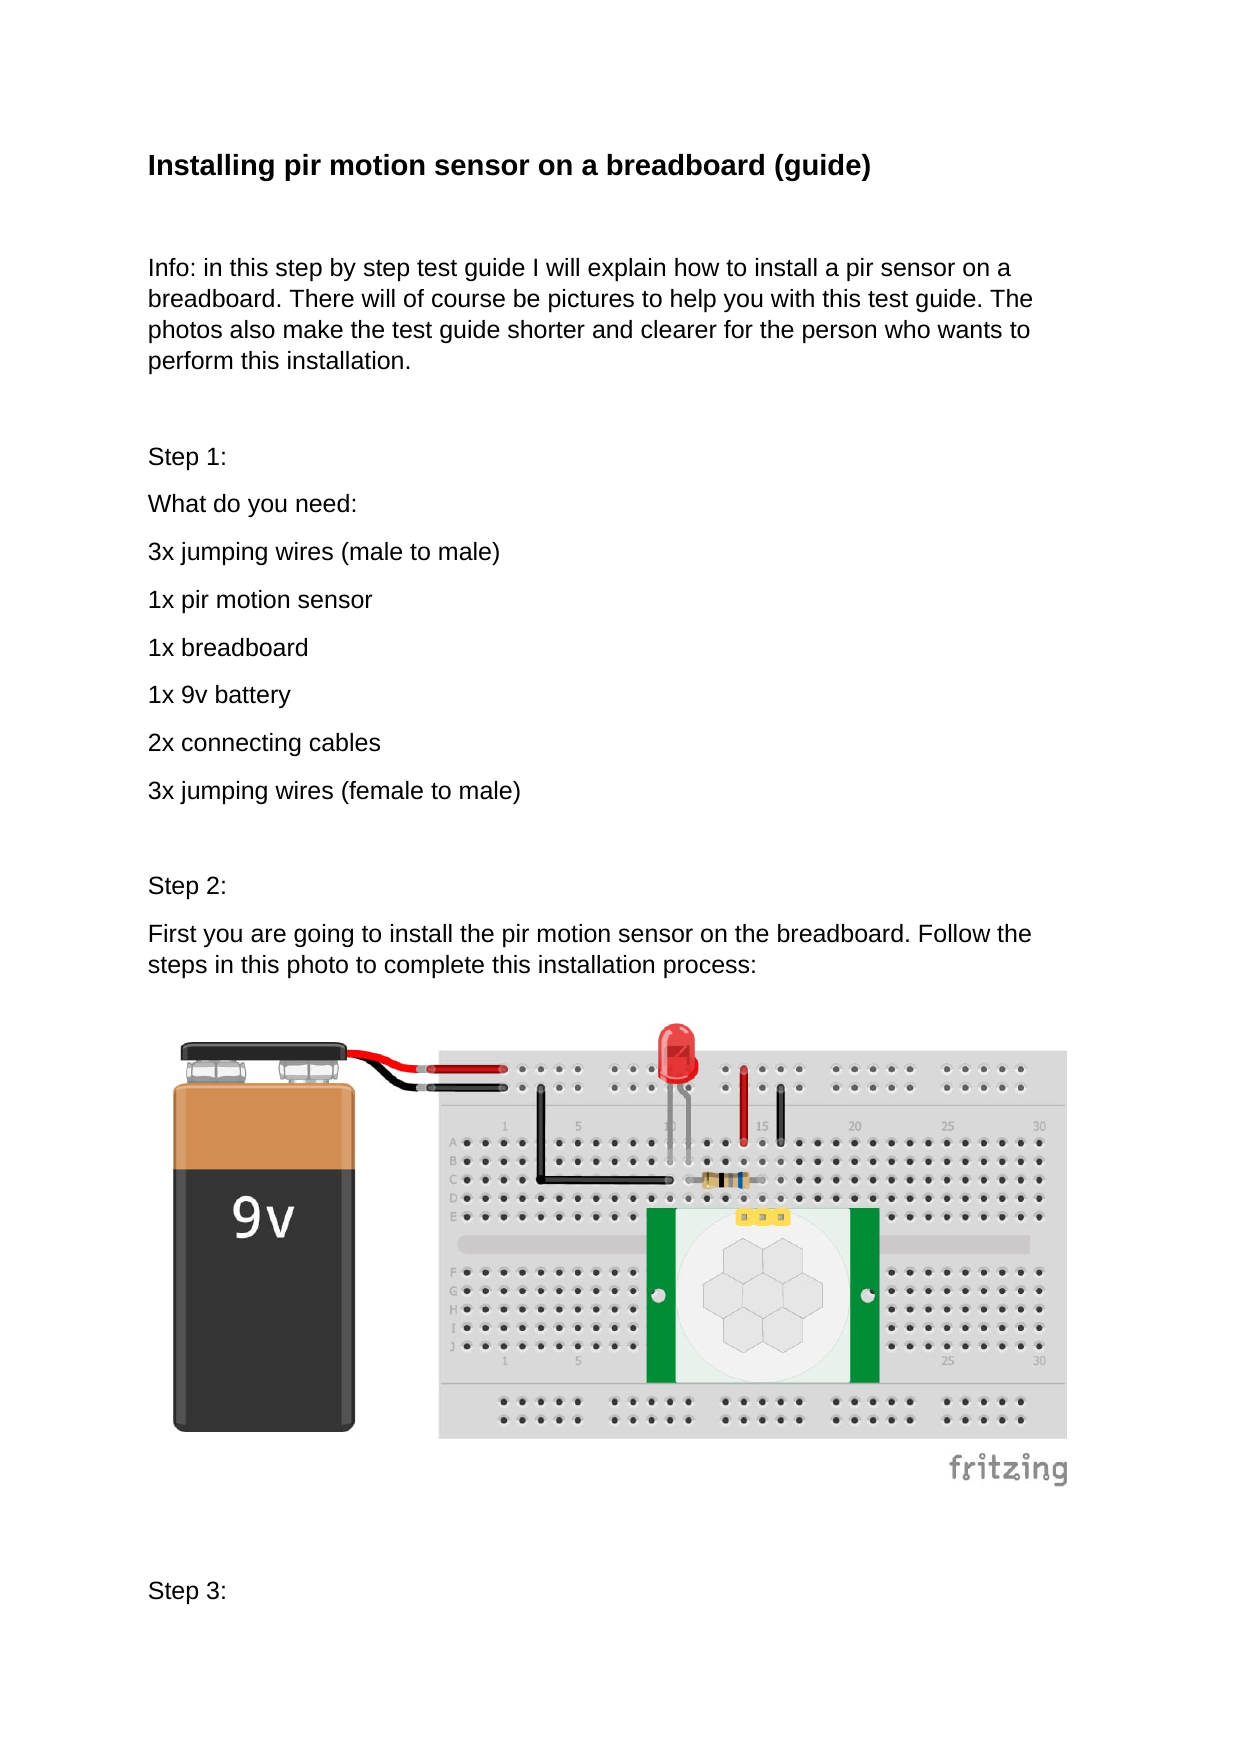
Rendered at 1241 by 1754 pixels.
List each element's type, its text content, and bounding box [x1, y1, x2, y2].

text Step 1: [148, 442, 1093, 471]
text Step 2: [148, 871, 1093, 900]
text 1x pir motion sensor [148, 585, 1093, 614]
text Step 3: [148, 1576, 1093, 1605]
text Installing pir motion sensor on a breadboard (guide) [148, 148, 1093, 181]
text 1x breadboard [148, 633, 1093, 661]
text Info: in this step by step test guide I will explain how to install a pir sensor on a breadboard. There will of course be pictures to help you with this test guide. The photos also make the test guide shorter and clearer for the person who wants to perform this installation. [148, 253, 1093, 375]
text 1x 9v battery [148, 680, 1093, 709]
text 3x jumping wires (male to male) [148, 537, 1093, 566]
text 3x jumping wires (female to male) [148, 776, 1093, 804]
text What do you need: [148, 489, 1093, 518]
text 2x connecting cables [148, 728, 1093, 757]
picture [147, 997, 1093, 1510]
text First you are going to install the pir motion sensor on the breadboard. Follow the steps in this photo to complete this installation process: [148, 919, 1093, 979]
